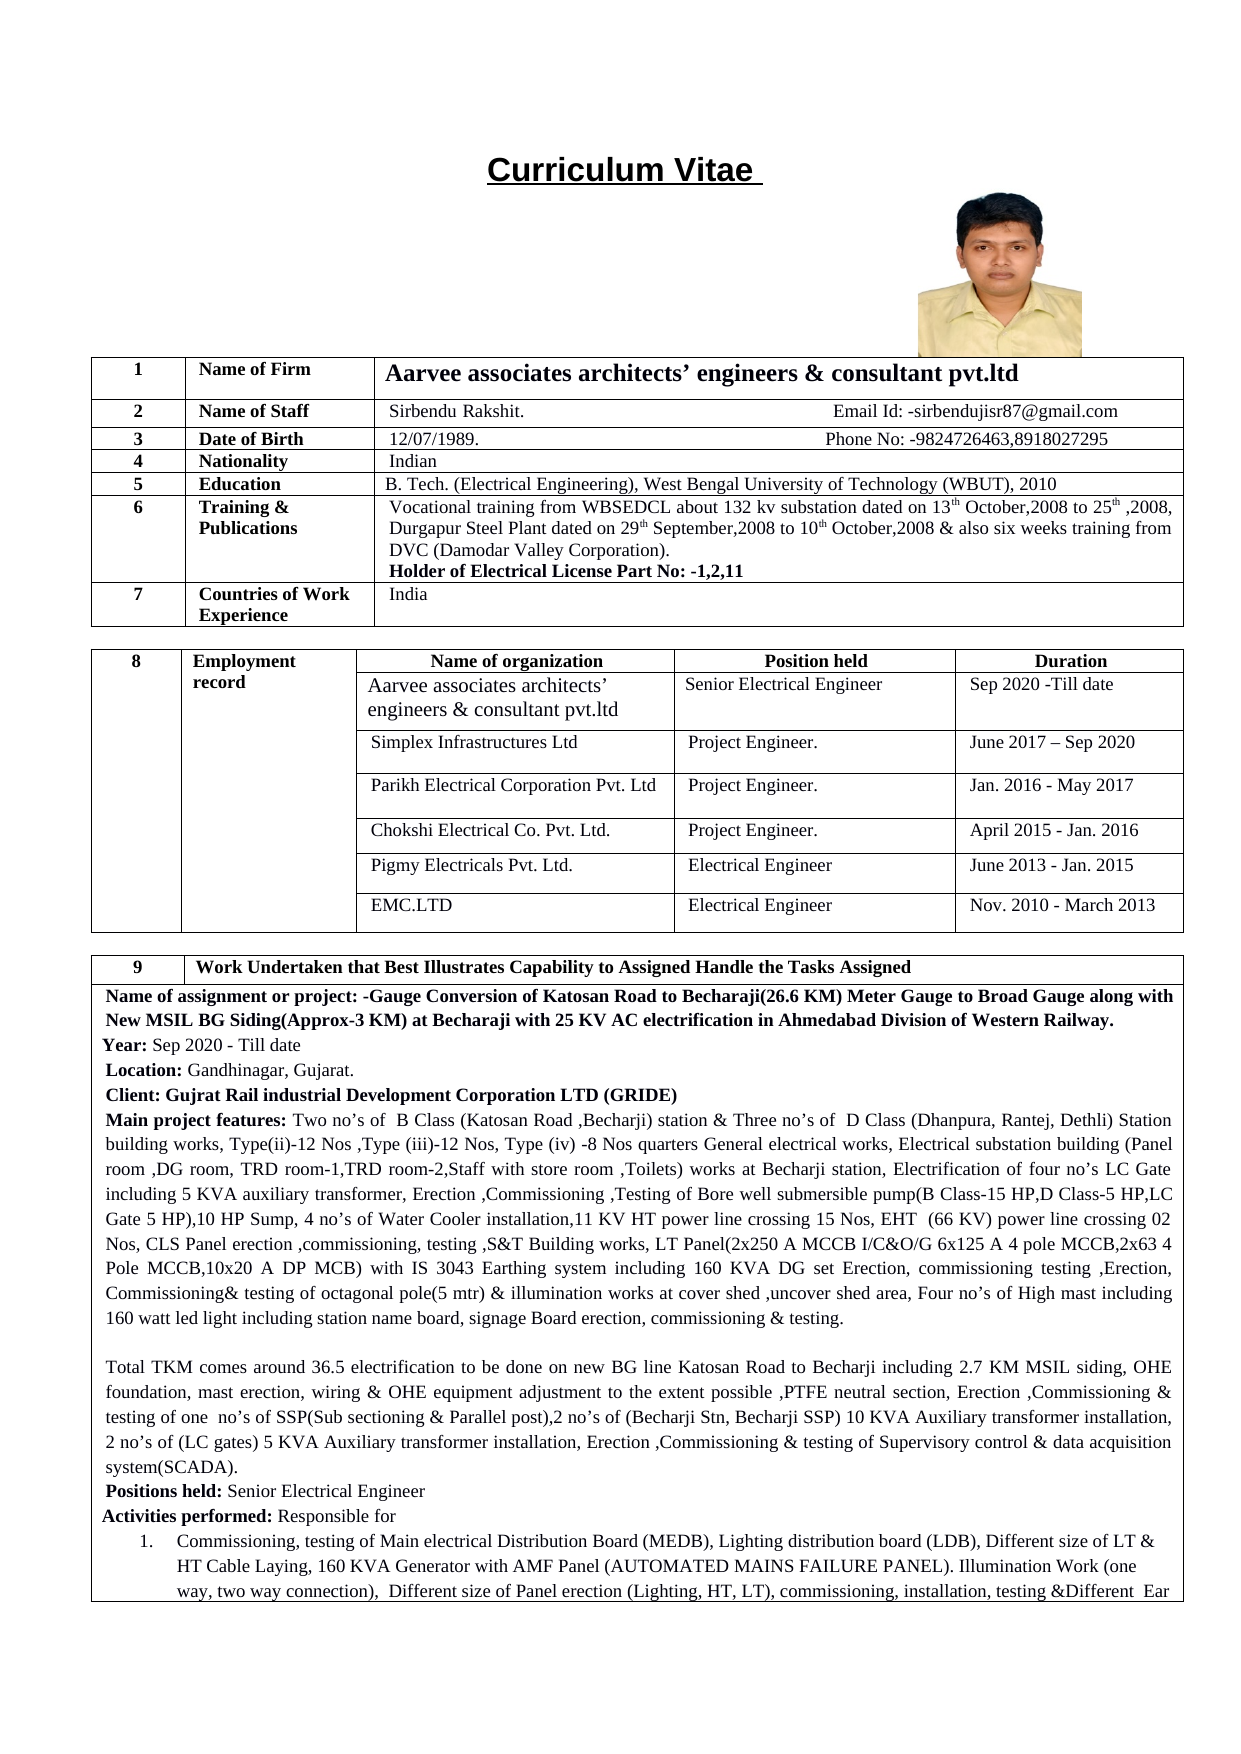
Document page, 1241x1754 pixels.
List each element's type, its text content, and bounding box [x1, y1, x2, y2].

table_cell Chokshi Electrical Co. Pvt. Ltd. [357, 819, 674, 852]
table_cell Date of Birth [186, 428, 374, 449]
table_header Duration [956, 650, 1183, 672]
table_cell April 2015 - Jan. 2016 [956, 819, 1183, 852]
table_cell 4 [92, 450, 185, 472]
table_header Name of organization [357, 650, 674, 672]
table_cell Project Engineer. [675, 774, 955, 818]
table_cell 2 [92, 400, 185, 427]
table_cell Name of Staff [186, 400, 374, 427]
table_cell Parikh Electrical Corporation Pvt. Ltd [357, 774, 674, 818]
table_cell Vocational training from WBSEDCL about 132 kv substation dated on 13th October,2008 to 25th ,2008, Durgapur Steel Plant dated on 29th September,2008 to 10th October,2008 & also six weeks training from DVC (Damodar Valley Corporation). Holder of Electrical License Part No: -1,2,11 [375, 496, 1183, 582]
table_cell 12/07/1989. Phone No: -9824726463,8918027295 [375, 428, 1183, 449]
table_cell Senior Electrical Engineer [675, 673, 955, 730]
table_header Work Undertaken that Best Illustrates Capability to Assigned Handle the Tasks Assigned [185, 956, 1183, 983]
table_cell Indian [375, 450, 1183, 472]
picture [917, 188, 1082, 357]
text Curriculum Vitae [150, 150, 1090, 188]
table_cell June 2017 – Sep 2020 [956, 731, 1183, 773]
table_cell Project Engineer. [675, 819, 955, 852]
table_cell 5 [92, 473, 185, 494]
table_cell EMC.LTD [357, 894, 674, 932]
table_cell Project Engineer. [675, 731, 955, 773]
table_header 8 [92, 650, 181, 932]
table_cell June 2013 - Jan. 2015 [956, 854, 1183, 892]
table_cell Simplex Infrastructures Ltd [357, 731, 674, 773]
table_header Aarvee associates architects’ engineers & consultant pvt.ltd [375, 358, 1183, 399]
table_cell Nationality [186, 450, 374, 472]
table_header Position held [675, 650, 955, 672]
table_cell Pigmy Electricals Pvt. Ltd. [357, 854, 674, 892]
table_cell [92, 985, 1183, 1601]
table_cell Sep 2020 -Till date [956, 673, 1183, 730]
table_cell Countries of Work Experience [186, 583, 374, 626]
table_cell Education [186, 473, 374, 494]
table_cell B. Tech. (Electrical Engineering), West Bengal University of Technology (WBUT), 2010 [375, 473, 1183, 494]
table_cell Jan. 2016 - May 2017 [956, 774, 1183, 818]
table_cell Nov. 2010 - March 2013 [956, 894, 1183, 932]
table_header Name of Firm [186, 358, 374, 399]
table_cell Aarvee associates architects’ engineers & consultant pvt.ltd [357, 673, 674, 730]
table_cell Electrical Engineer [675, 854, 955, 892]
table_header 9 [92, 956, 184, 983]
table_cell India [375, 583, 1183, 626]
table_cell Training & Publications [186, 496, 374, 582]
table_cell 7 [92, 583, 185, 626]
table_header 1 [92, 358, 185, 399]
table_cell 3 [92, 428, 185, 449]
table_cell Sirbendu Rakshit. Email Id: -sirbendujisr87@gmail.com [375, 400, 1183, 427]
table_cell 6 [92, 496, 185, 582]
table_cell Electrical Engineer [675, 894, 955, 932]
table_header Employment record [182, 650, 356, 932]
